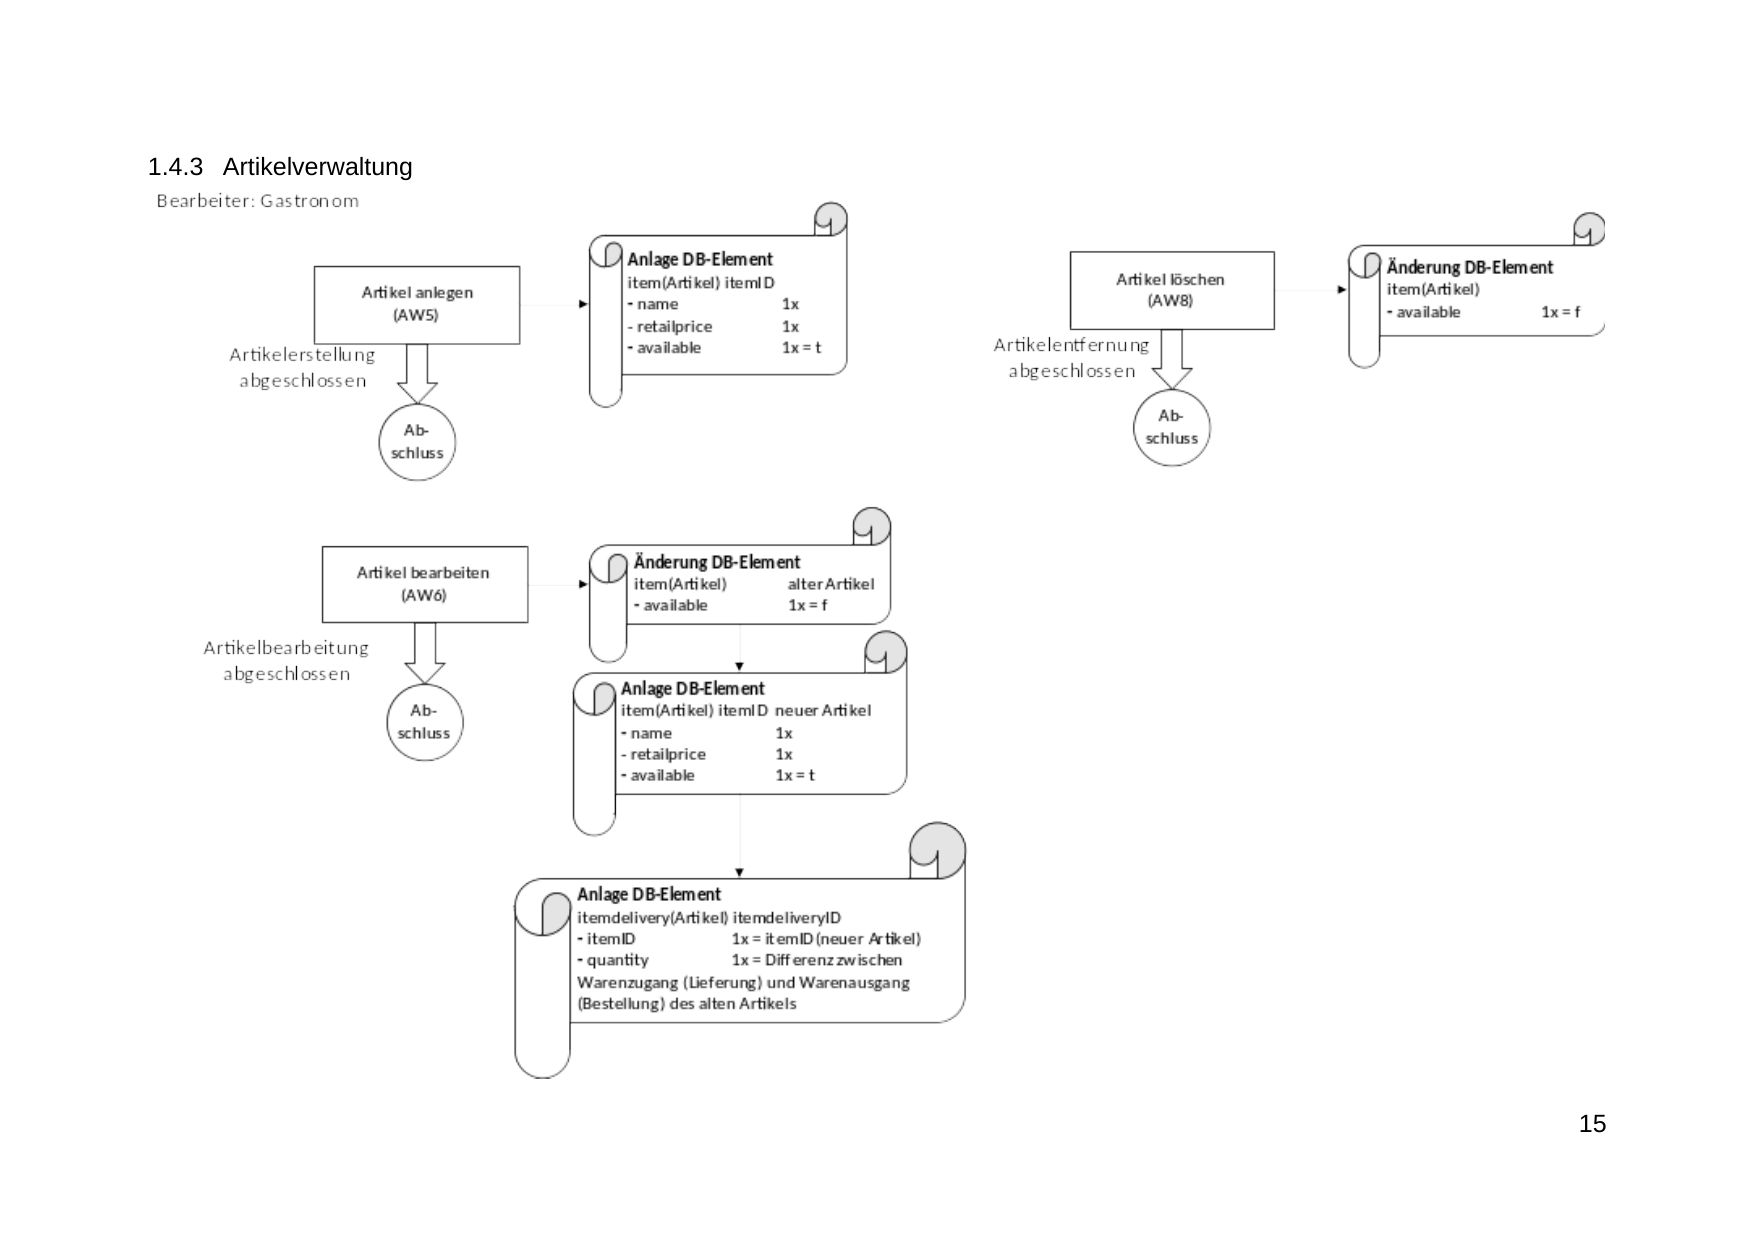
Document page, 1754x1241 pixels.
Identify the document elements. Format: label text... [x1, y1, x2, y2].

subtitle Artikelverwaltung [148, 152, 1606, 181]
